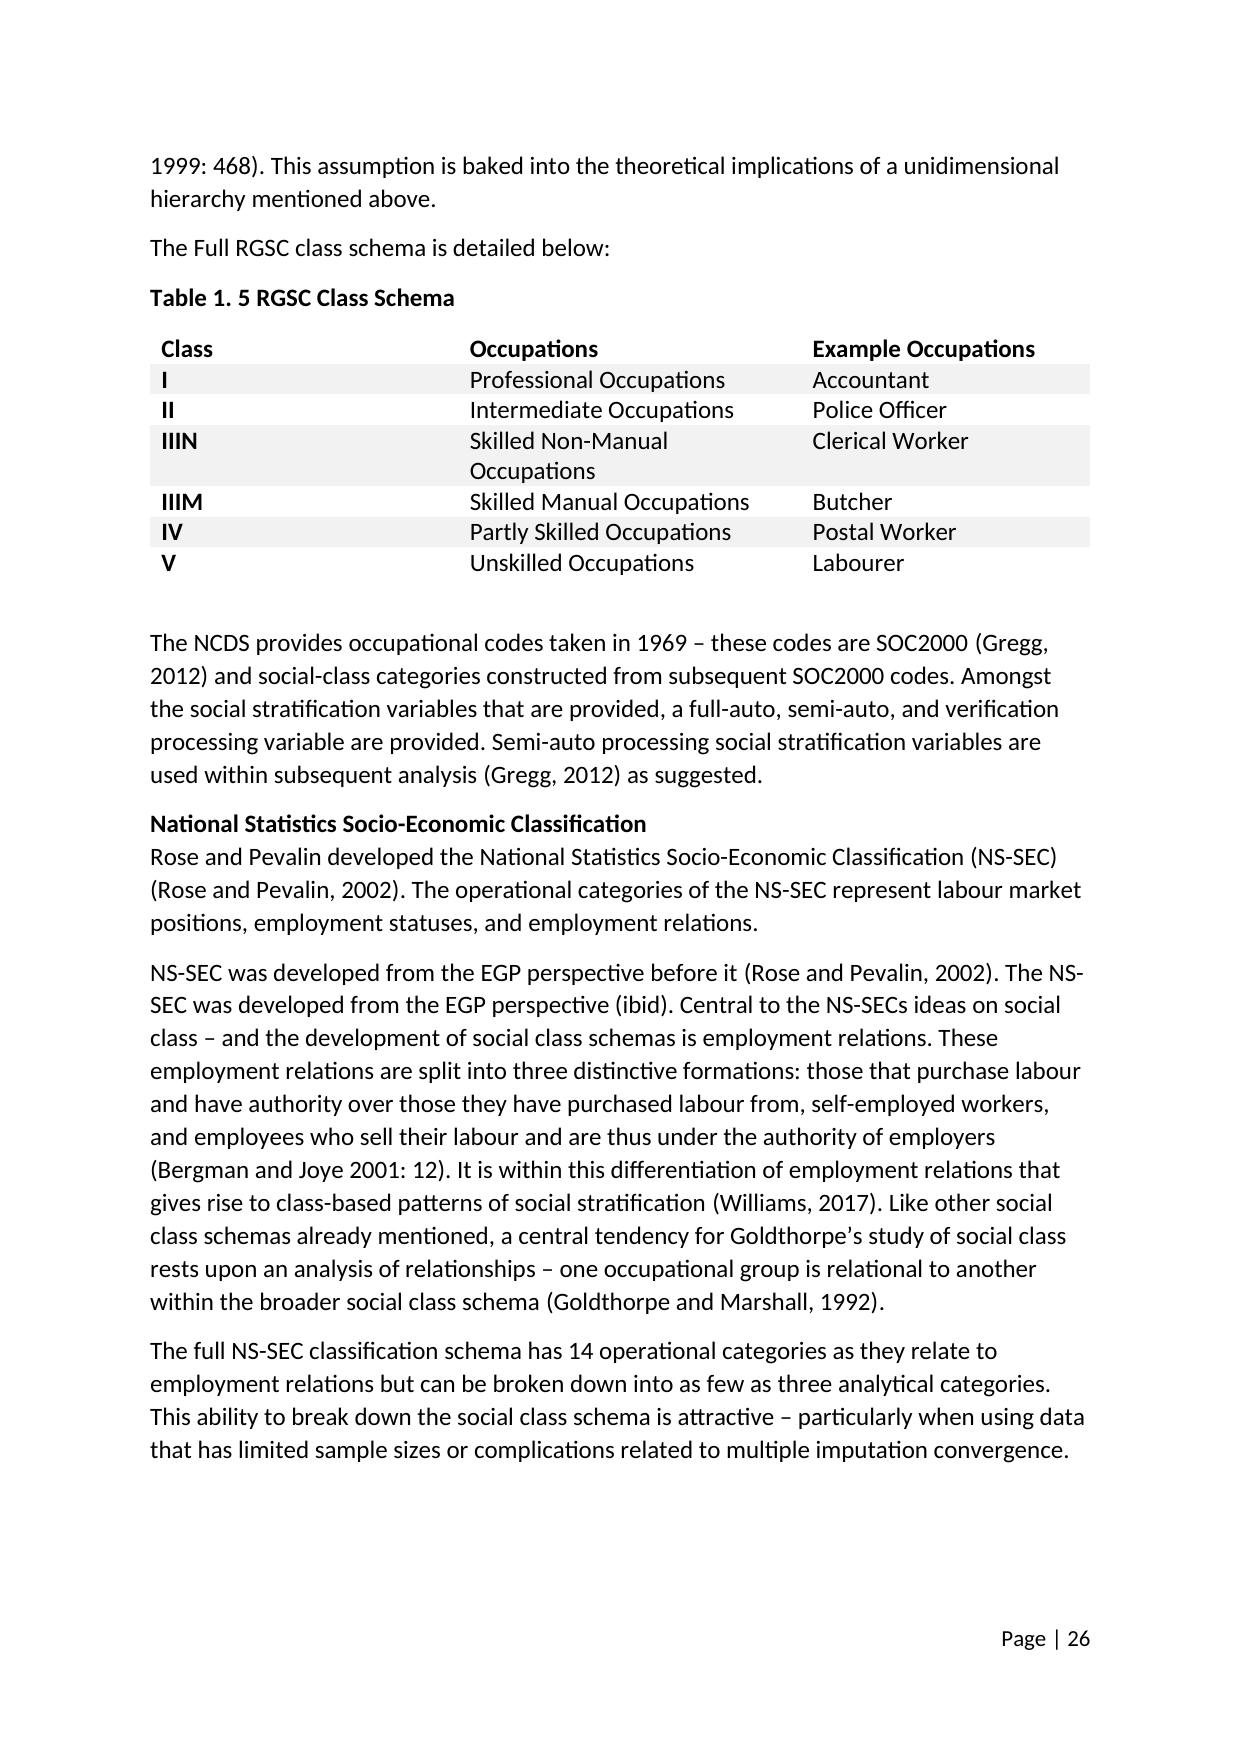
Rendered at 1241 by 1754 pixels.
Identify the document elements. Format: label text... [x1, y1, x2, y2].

table_cell IIIN [150, 425, 458, 486]
text The full NS-SEC classification schema has 14 operational categories as they relate to employment relations but can be broken down into as few as three analytical categories. This ability to break down the social class schema is attractive – particularly when using data that has limited sample sizes or complications related to multiple imputation convergence. [150, 1336, 1090, 1465]
table_cell I [150, 364, 458, 394]
table_cell Labourer [801, 547, 1090, 578]
table_cell Intermediate Occupations [458, 395, 801, 425]
table_cell Professional Occupations [458, 364, 801, 394]
table_cell Partly Skilled Occupations [458, 517, 801, 547]
table_cell V [150, 547, 458, 578]
subtitle National Statistics Socio-Economic Classification [150, 808, 1090, 839]
table_header Example Occupations [801, 334, 1090, 364]
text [150, 150, 1090, 213]
text Table 1. 5 RGSC Class Schema [150, 282, 1090, 313]
table_header Occupations [458, 334, 801, 364]
table_cell Skilled Non-Manual Occupations [458, 425, 801, 486]
table_cell Police Officer [801, 395, 1090, 425]
text Rose and Pevalin developed the National Statistics Socio-Economic Classification (NS-SEC) (Rose and Pevalin, 2002). The operational categories of the NS-SEC represent labour market positions, employment statuses, and employment relations. [150, 841, 1090, 938]
text The Full RGSC class schema is detailed below: [150, 232, 1090, 263]
table_cell IIIM [150, 486, 458, 517]
table_cell Clerical Worker [801, 425, 1090, 486]
table_cell Accountant [801, 364, 1090, 394]
text The NCDS provides occupational codes taken in 1969 – these codes are SOC2000 (Gregg, 2012) and social-class categories constructed from subsequent SOC2000 codes. Amongst the social stratification variables that are provided, a full-auto, semi-auto, and verification processing variable are provided. Semi-auto processing social stratification variables are used within subsequent analysis (Gregg, 2012) as suggested. [150, 627, 1090, 789]
table_cell Skilled Manual Occupations [458, 486, 801, 517]
table_cell II [150, 395, 458, 425]
table_header Class [150, 334, 458, 364]
table_cell IV [150, 517, 458, 547]
text NS-SEC was developed from the EGP perspective before it (Rose and Pevalin, 2002). The NS-SEC was developed from the EGP perspective (ibid). Central to the NS-SECs ideas on social class – and the development of social class schemas is employment relations. These employment relations are split into three distinctive formations: those that purchase labour and have authority over those they have purchased labour from, self-employed workers, and employees who sell their labour and are thus under the authority of employers (Bergman and Joye 2001: 12). It is within this differentiation of employment relations that gives rise to class-based patterns of social stratification (Williams, 2017). Like other social class schemas already mentioned, a central tendency for Goldthorpe’s study of social class rests upon an analysis of relationships – one occupational group is relational to another within the broader social class schema (Goldthorpe and Marshall, 1992). [150, 957, 1090, 1316]
table_cell Unskilled Occupations [458, 547, 801, 578]
table_cell Postal Worker [801, 517, 1090, 547]
table_cell Butcher [801, 486, 1090, 517]
